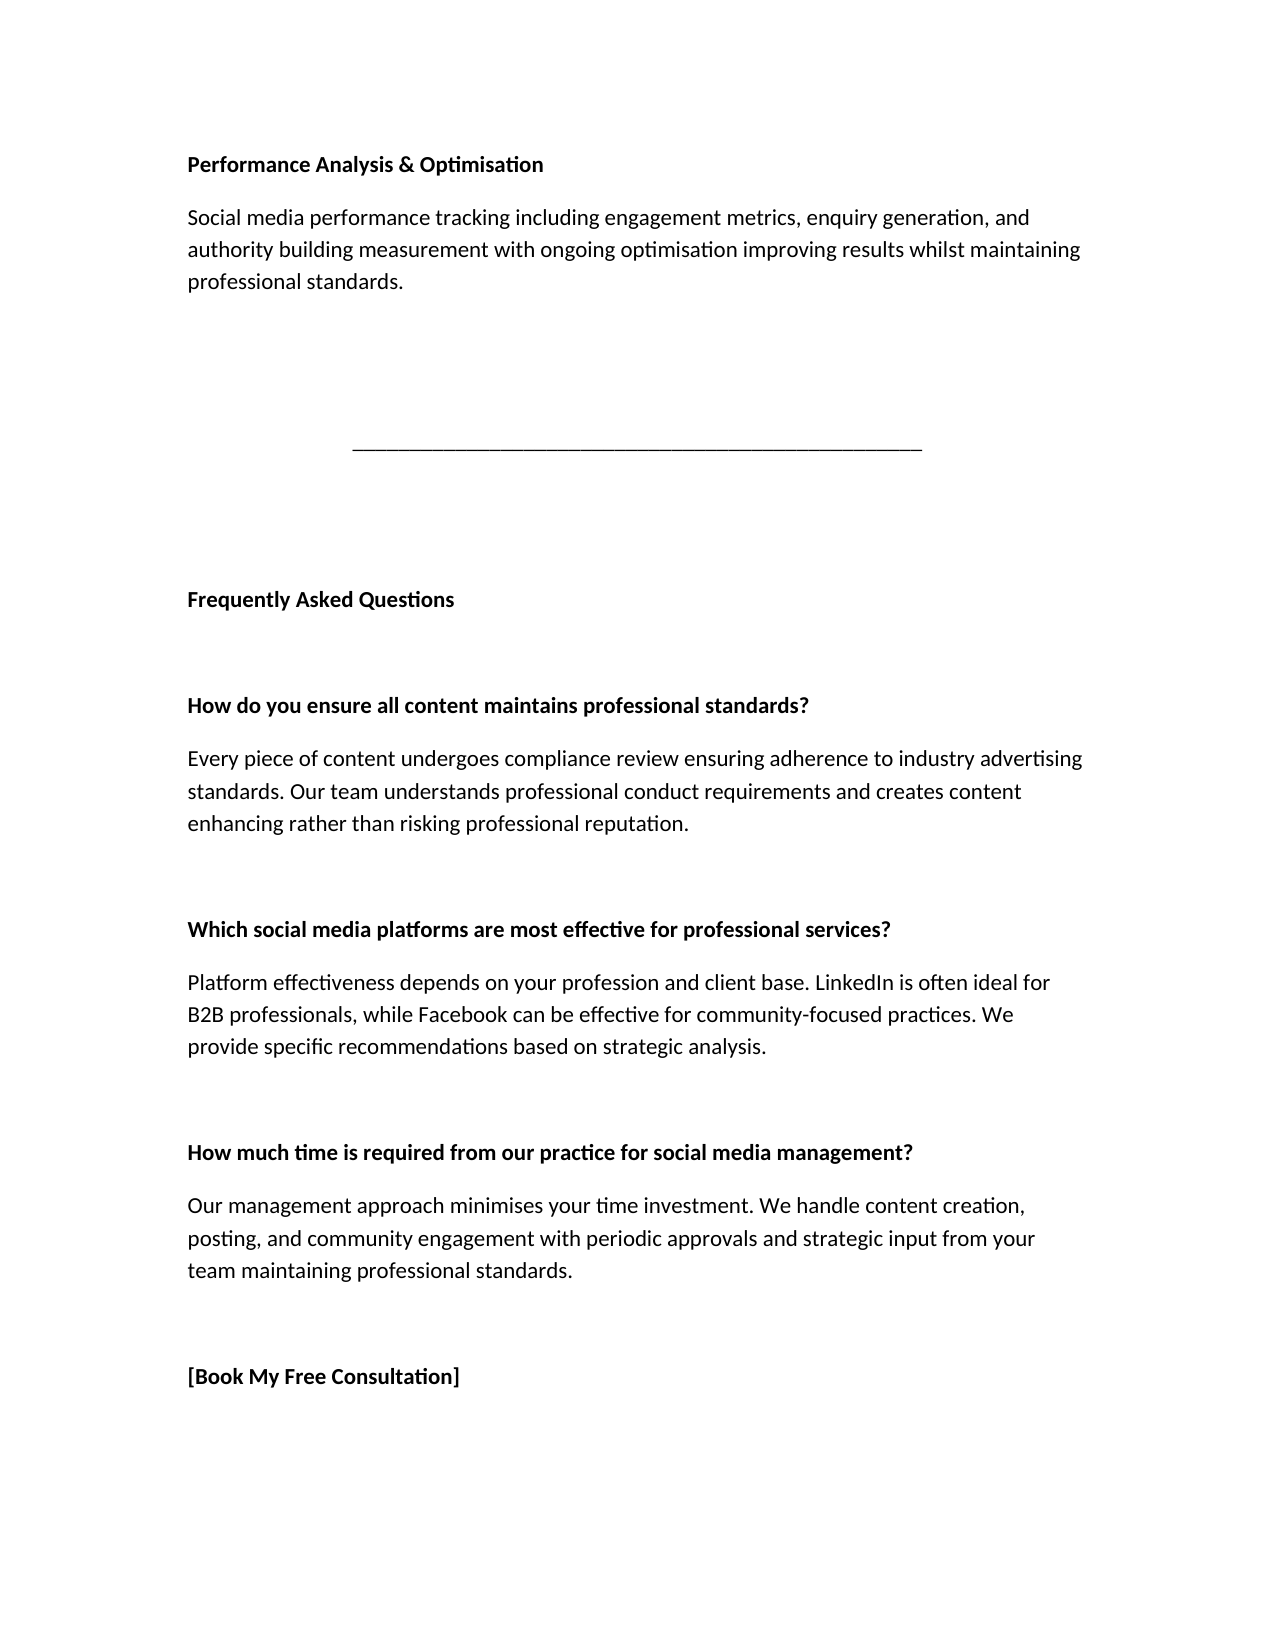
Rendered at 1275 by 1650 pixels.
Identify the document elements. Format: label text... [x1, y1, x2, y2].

text Our management approach minimises your time investment. We handle content creation, posting, and community engagement with periodic approvals and strategic input from your team maintaining professional standards. [187, 1191, 1087, 1284]
text Every piece of content undergoes compliance review ensuring adherence to industry advertising standards. Our team understands professional conduct requirements and creates content enhancing rather than risking professional reputation. [187, 744, 1087, 837]
text Frequently Asked Questions [187, 586, 1087, 613]
text Which social media platforms are most effective for professional services? [187, 915, 1087, 943]
text How do you ensure all content maintains professional standards? [187, 692, 1087, 719]
text Social media performance tracking including engagement metrics, enquiry generation, and authority building measurement with ongoing optimisation improving results whilst maintaining professional standards. [187, 203, 1087, 295]
text Performance Analysis & Optimisation [187, 150, 1087, 178]
text Platform effectiveness depends on your profession and client base. LinkedIn is often ideal for B2B professionals, while Facebook can be effective for community-focused practices. We provide specific recommendations based on strategic analysis. [187, 968, 1087, 1060]
text How much time is required from our practice for social media management? [187, 1138, 1087, 1166]
text [Book My Free Consultation] [187, 1362, 1087, 1390]
text __________________________________________________ [187, 426, 1087, 454]
